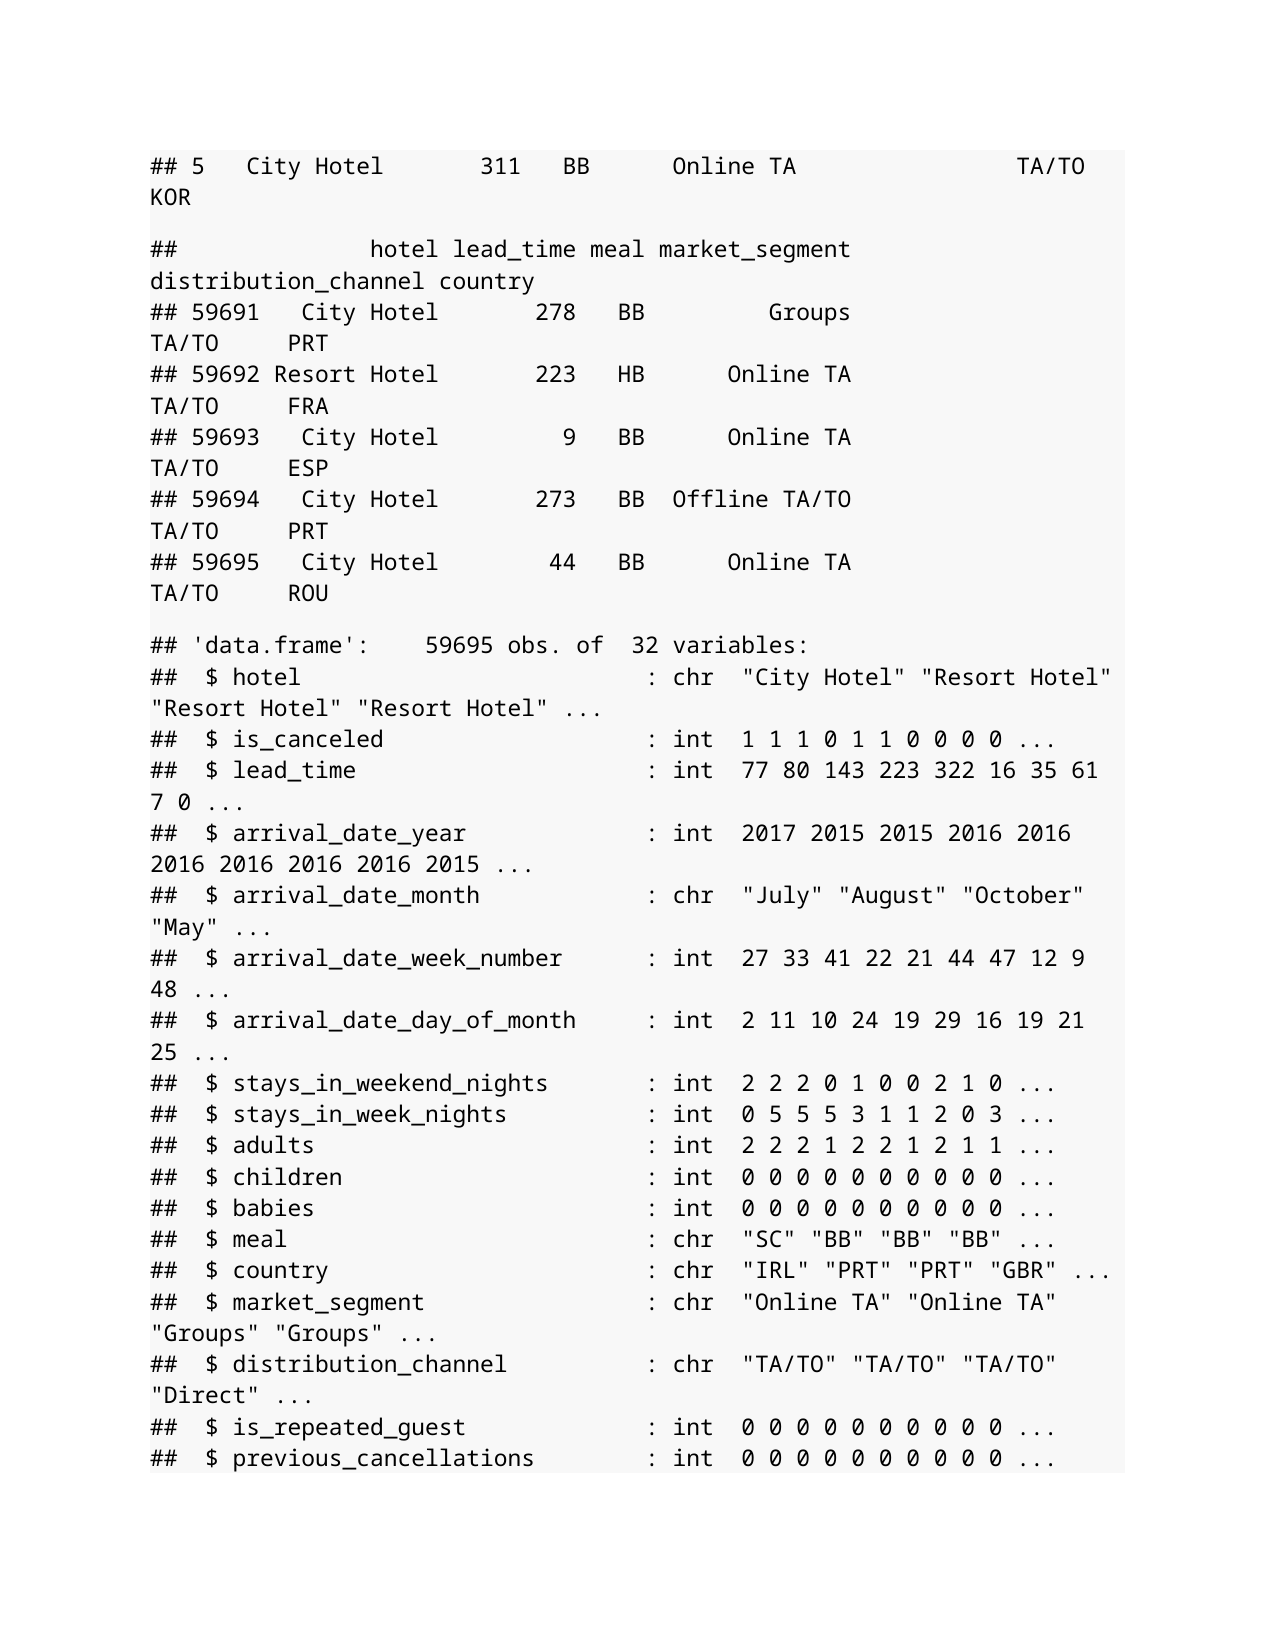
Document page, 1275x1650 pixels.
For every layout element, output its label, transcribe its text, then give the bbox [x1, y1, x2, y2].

text ## hotel lead_time meal market_segment distribution_channel country ## 59691 City Hotel 278 BB Groups TA/TO PRT ## 59692 Resort Hotel 223 HB Online TA TA/TO FRA ## 59693 City Hotel 9 BB Online TA TA/TO ESP ## 59694 City Hotel 273 BB Offline TA/TO TA/TO PRT ## 59695 City Hotel 44 BB Online TA TA/TO ROU [150, 233, 1125, 608]
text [150, 629, 1125, 1473]
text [150, 150, 1125, 212]
